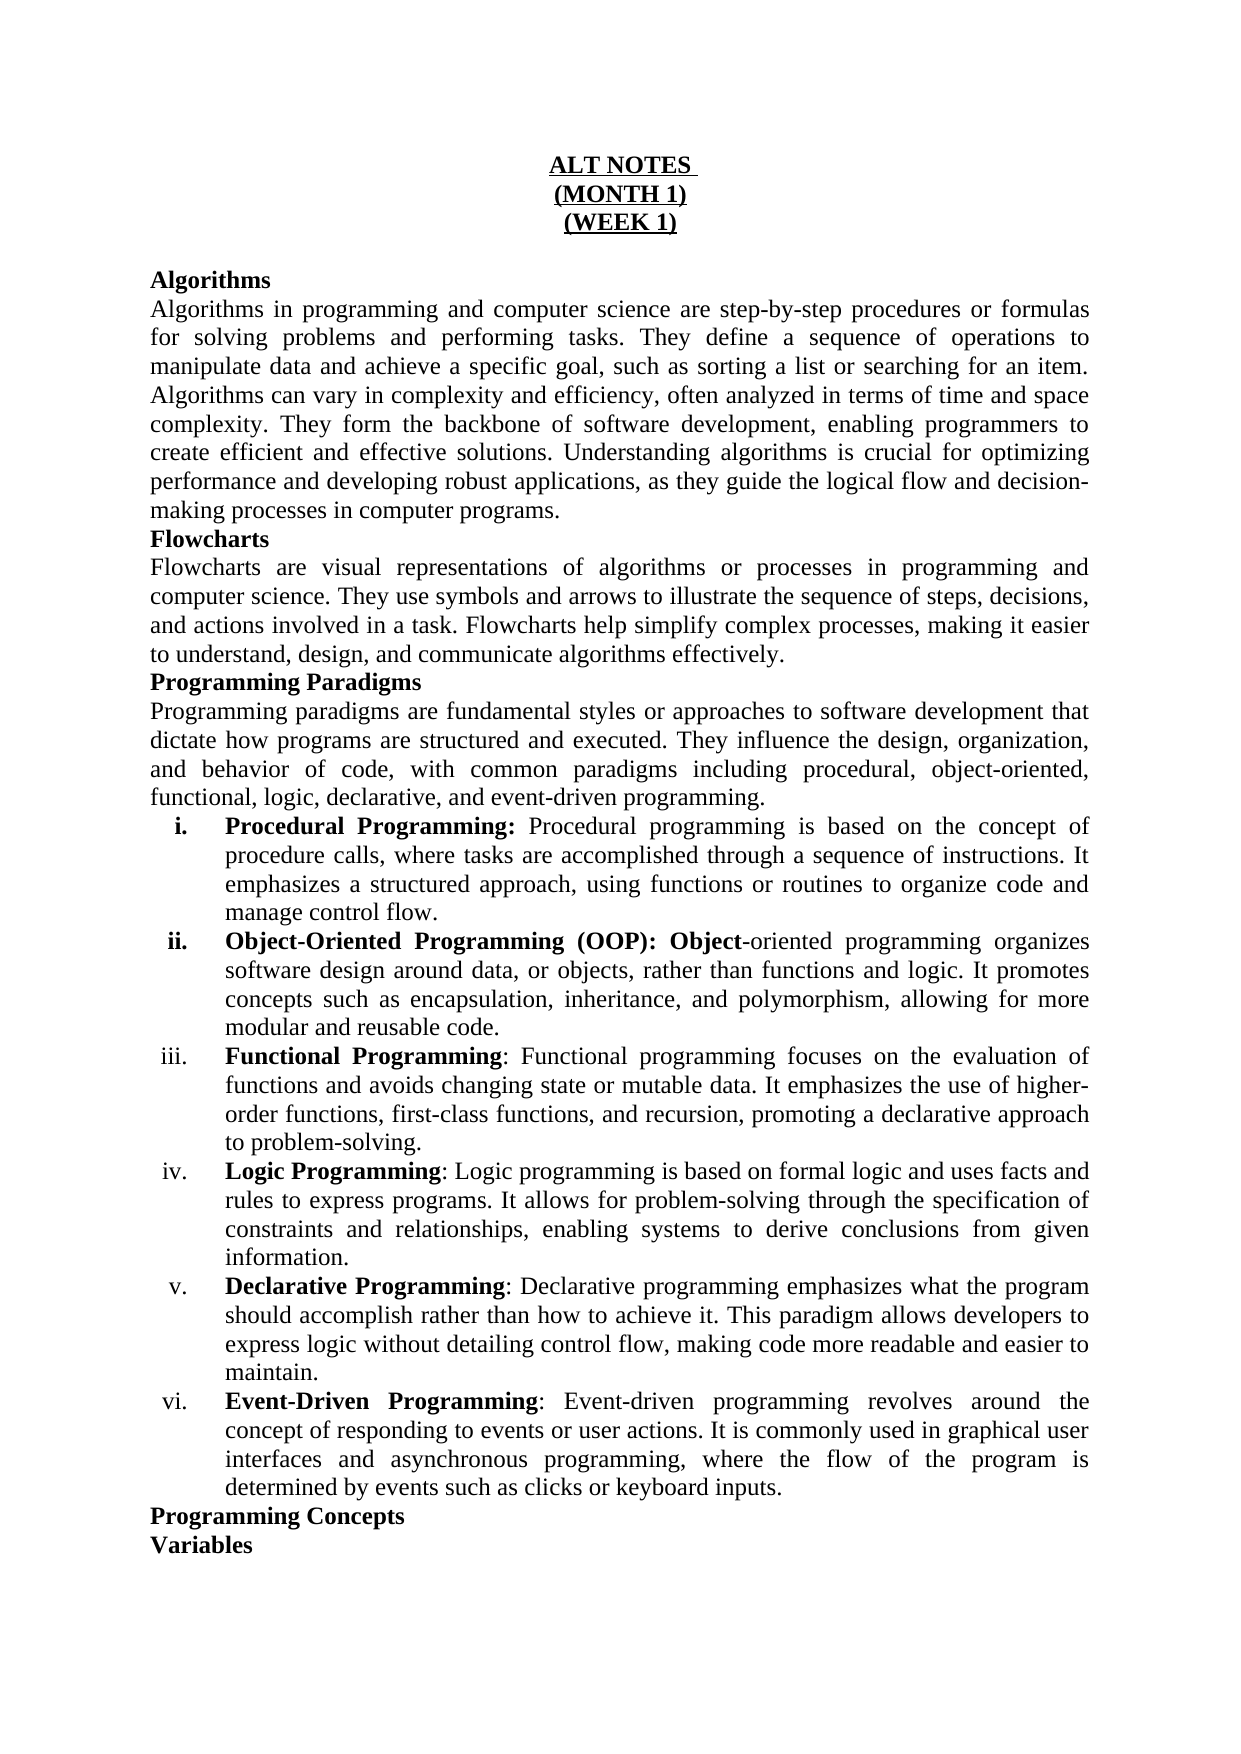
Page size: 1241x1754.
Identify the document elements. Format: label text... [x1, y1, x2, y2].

text Algorithms in programming and computer science are step-by-step procedures or formulas for solving problems and performing tasks. They define a sequence of operations to manipulate data and achieve a specific goal, such as sorting a list or searching for an item. Algorithms can vary in complexity and efficiency, often analyzed in terms of time and space complexity. They form the backbone of software development, enabling programmers to create efficient and effective solutions. Understanding algorithms is crucial for optimizing performance and developing robust applications, as they guide the logical flow and decision-making processes in computer programs. [150, 294, 1090, 524]
text Flowcharts [150, 524, 1090, 552]
list Declarative Programming: Declarative programming emphasizes what the program should accomplish rather than how to achieve it. This paradigm allows developers to express logic without detailing control flow, making code more readable and easier to maintain. [187, 1271, 1090, 1386]
list Object-Oriented Programming (OOP): Object-oriented programming organizes software design around data, or objects, rather than functions and logic. It promotes concepts such as encapsulation, inheritance, and polymorphism, allowing for more modular and reusable code. [187, 926, 1090, 1041]
text (WEEK 1) [150, 207, 1090, 236]
text Flowcharts are visual representations of algorithms or processes in programming and computer science. They use symbols and arrows to illustrate the sequence of steps, decisions, and actions involved in a task. Flowcharts help simplify complex processes, making it easier to understand, design, and communicate algorithms effectively. [150, 552, 1090, 667]
text ALT NOTES [150, 150, 1090, 179]
text Programming Paradigms [150, 667, 1090, 696]
list Functional Programming: Functional programming focuses on the evaluation of functions and avoids changing state or mutable data. It emphasizes the use of higher-order functions, first-class functions, and recursion, promoting a declarative approach to problem-solving. [187, 1041, 1090, 1156]
text Algorithms [150, 265, 1090, 294]
text Programming paradigms are fundamental styles or approaches to software development that dictate how programs are structured and executed. They influence the design, organization, and behavior of code, with common paradigms including procedural, object-oriented, functional, logic, declarative, and event-driven programming. [150, 696, 1090, 811]
text Variables [150, 1530, 1090, 1559]
text Programming Concepts [150, 1501, 1090, 1530]
text (MONTH 1) [150, 179, 1090, 207]
list Procedural Programming: Procedural programming is based on the concept of procedure calls, where tasks are accomplished through a sequence of instructions. It emphasizes a structured approach, using functions or routines to organize code and manage control flow. [187, 811, 1090, 926]
list Logic Programming: Logic programming is based on formal logic and uses facts and rules to express programs. It allows for problem-solving through the specification of constraints and relationships, enabling systems to derive conclusions from given information. [187, 1156, 1090, 1271]
list Event-Driven Programming: Event-driven programming revolves around the concept of responding to events or user actions. It is commonly used in graphical user interfaces and asynchronous programming, where the flow of the program is determined by events such as clicks or keyboard inputs. [187, 1386, 1090, 1501]
